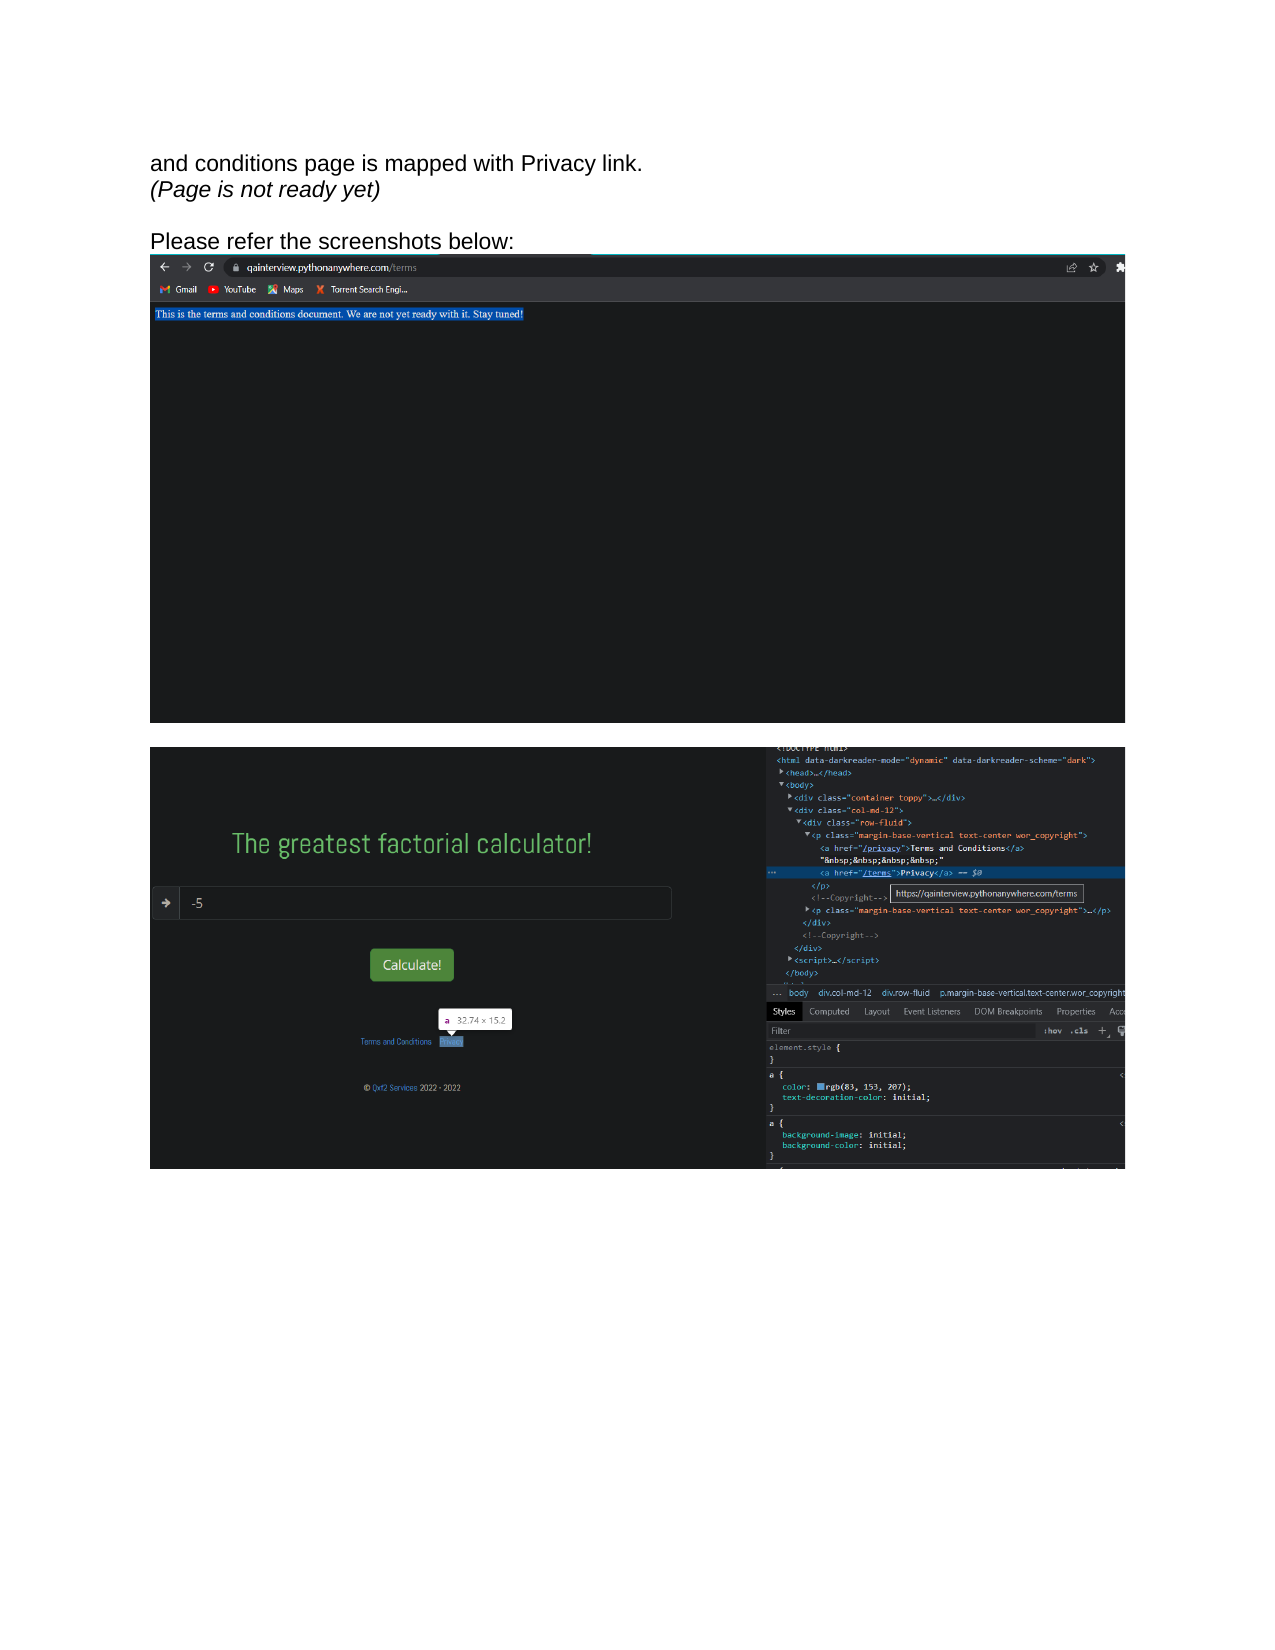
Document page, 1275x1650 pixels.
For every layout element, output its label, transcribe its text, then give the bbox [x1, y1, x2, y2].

text Please refer the screenshots below: [150, 228, 1125, 254]
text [150, 150, 1125, 203]
picture [150, 254, 1125, 723]
picture [150, 747, 1125, 1169]
